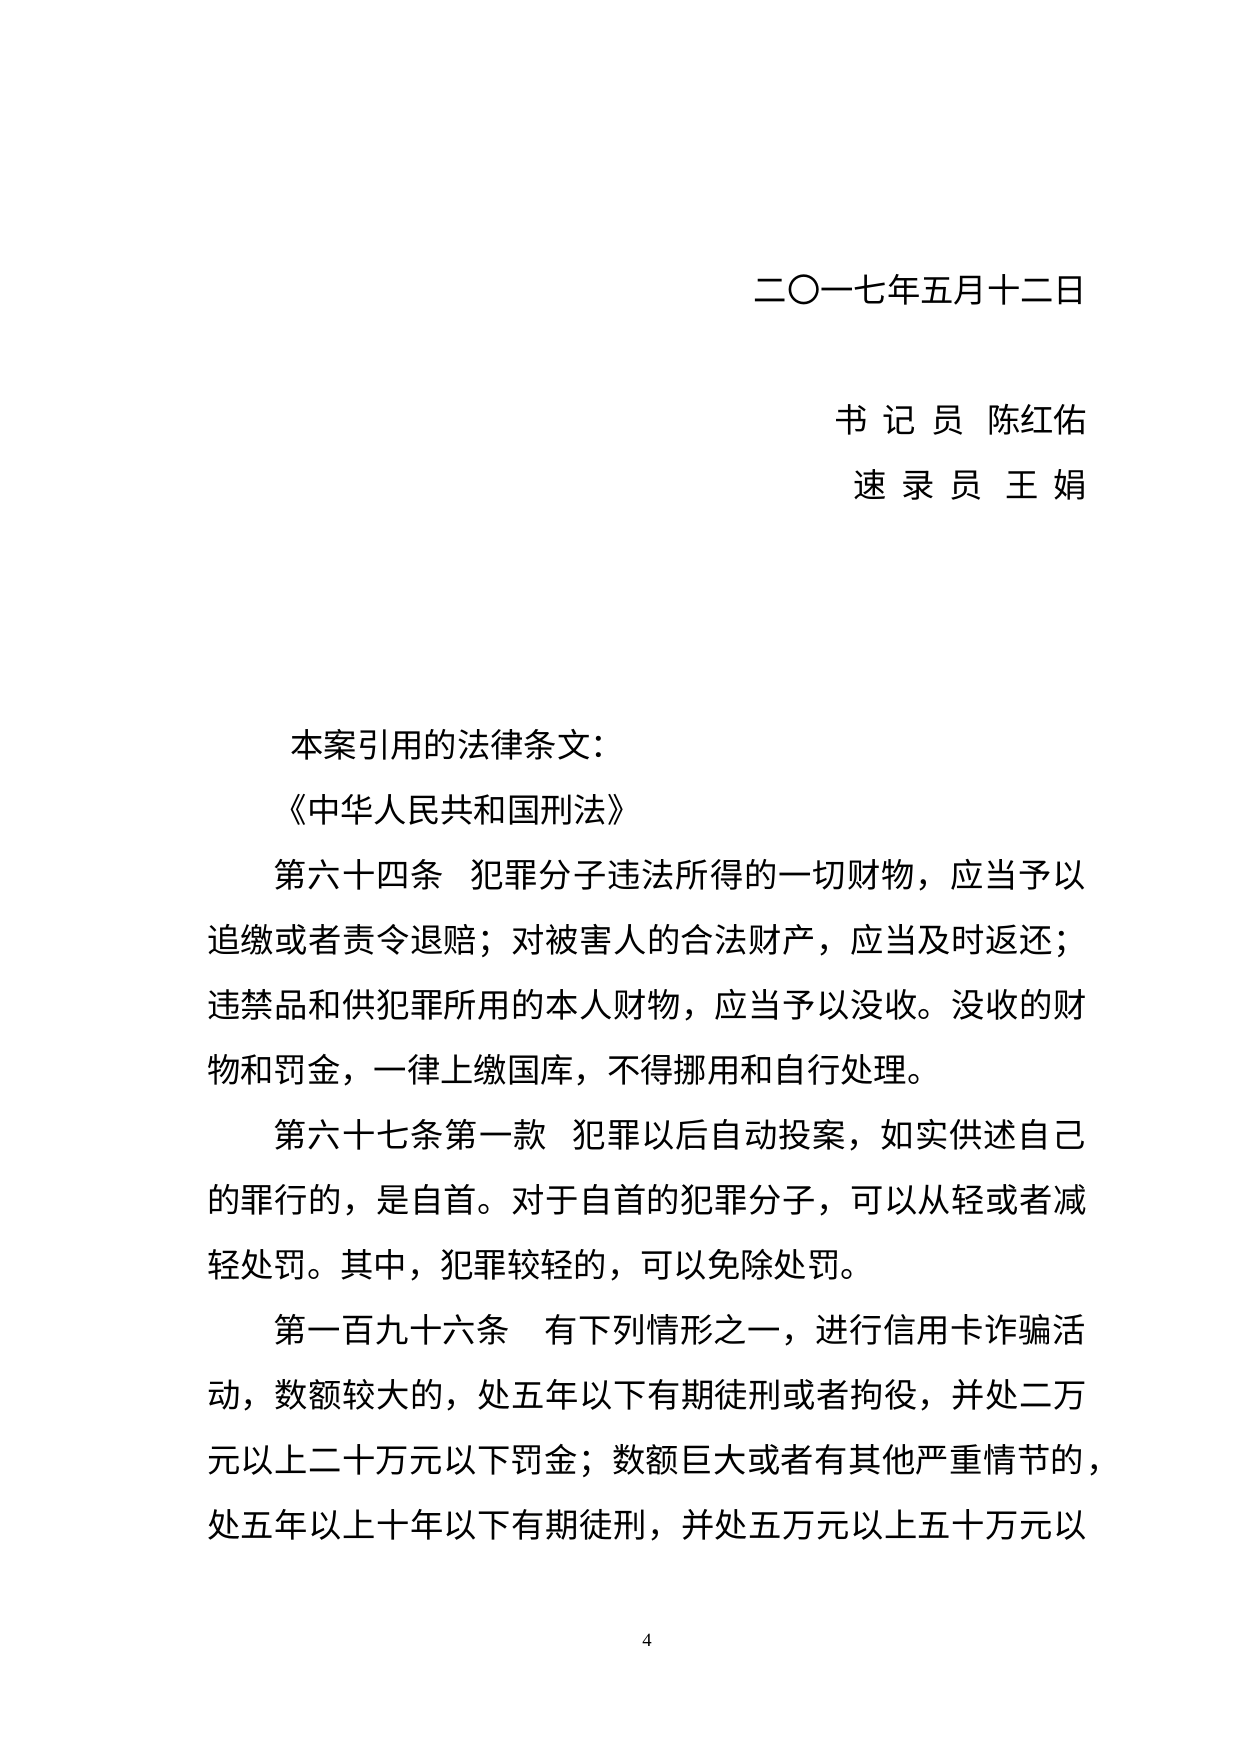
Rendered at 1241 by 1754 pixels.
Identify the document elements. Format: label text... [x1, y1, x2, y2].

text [207, 1295, 1087, 1555]
text 二〇一七年五月十二日 [207, 255, 1087, 320]
text 书 记 员 陈红佑 [207, 385, 1087, 450]
text 速 录 员 王 娟 [207, 450, 1087, 515]
text 《中华人民共和国刑法》 [207, 775, 1087, 840]
text 第六十四条 犯罪分子违法所得的一切财物，应当予以追缴或者责令退赔；对被害人的合法财产，应当及时返还；违禁品和供犯罪所用的本人财物，应当予以没收。没收的财物和罚金，一律上缴国库，不得挪用和自行处理。 [207, 840, 1087, 1100]
text 第六十七条第一款 犯罪以后自动投案，如实供述自己的罪行的，是自首。对于自首的犯罪分子，可以从轻或者减轻处罚。其中，犯罪较轻的，可以免除处罚。 [207, 1100, 1087, 1295]
text 本案引用的法律条文： [207, 710, 1087, 775]
